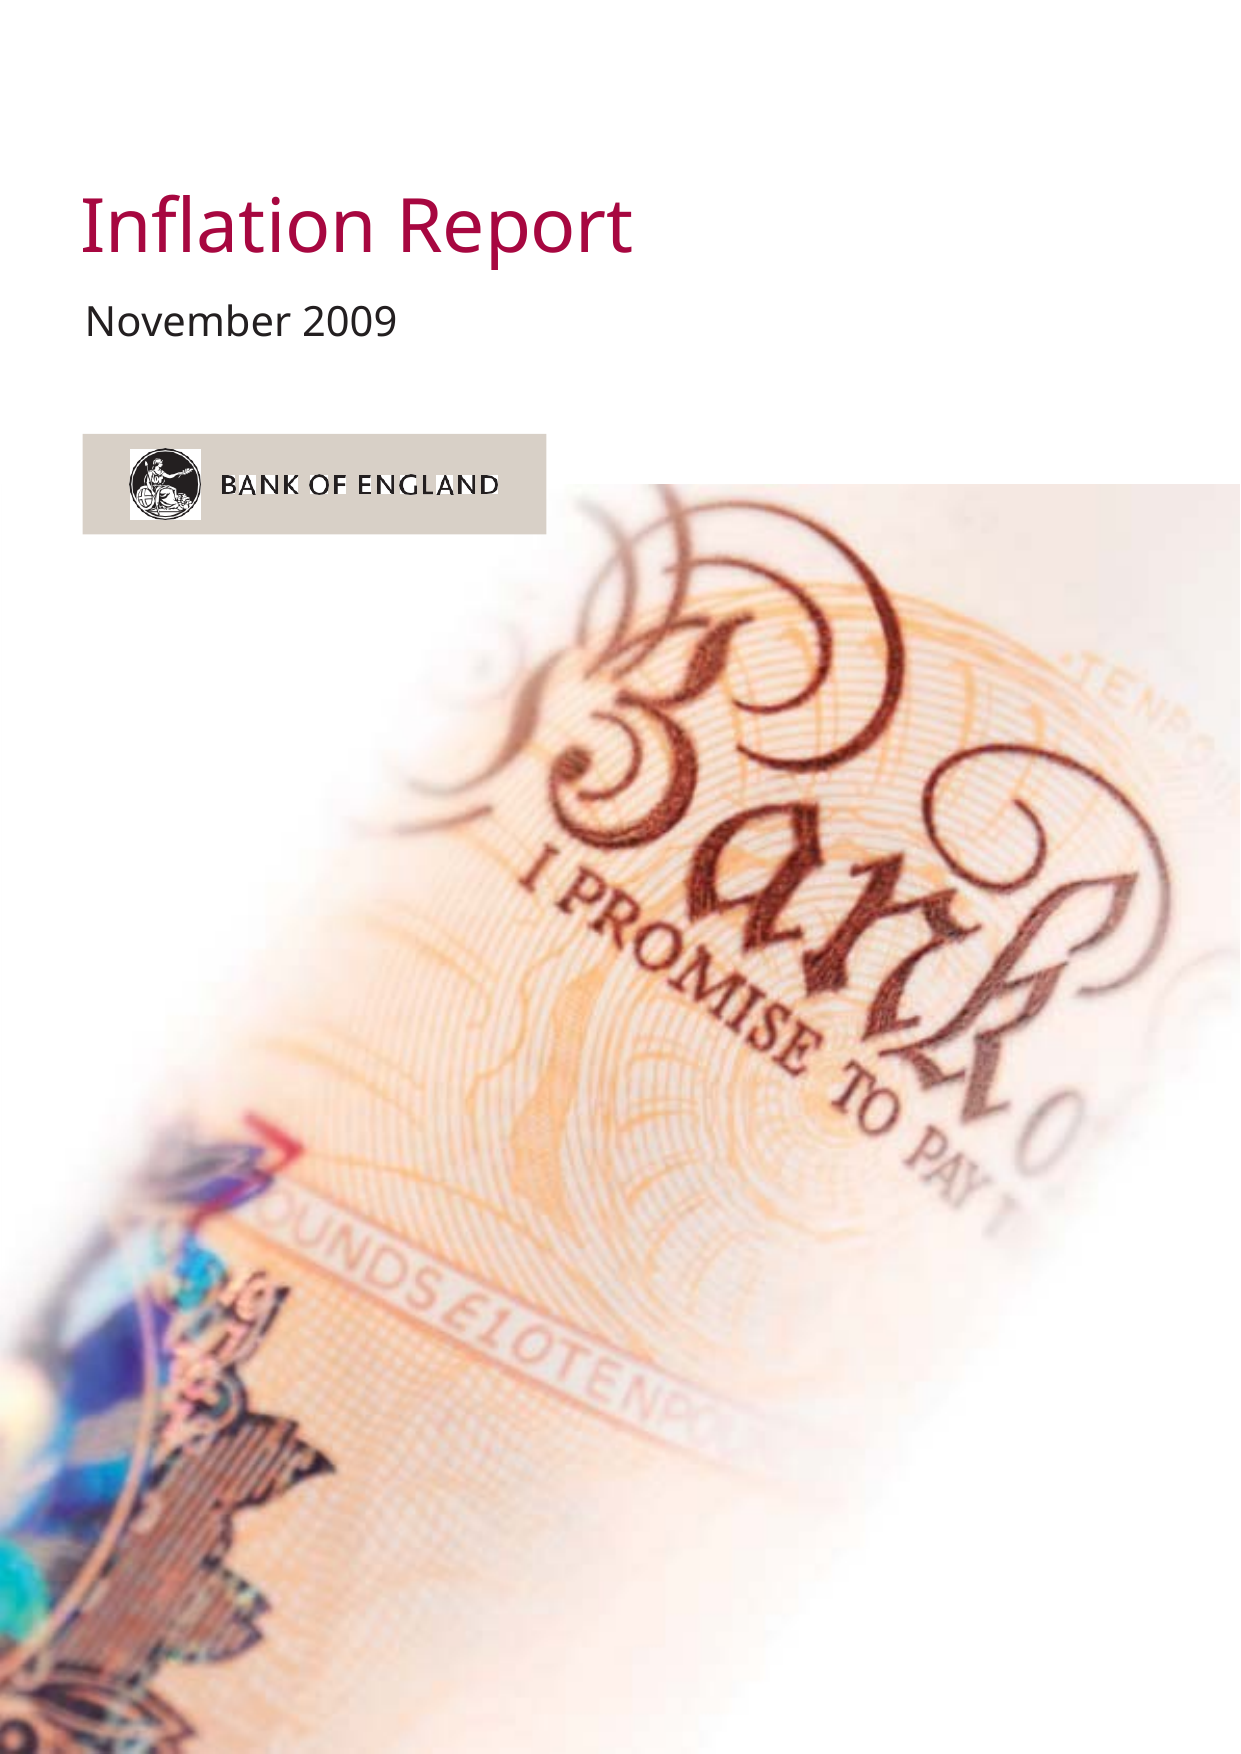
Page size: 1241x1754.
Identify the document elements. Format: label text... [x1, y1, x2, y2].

picture [129, 448, 201, 520]
picture [399, 474, 417, 495]
picture [238, 475, 256, 495]
picture [284, 475, 299, 494]
title Inflation Report [80, 172, 1065, 274]
picture [377, 475, 394, 494]
picture [481, 475, 498, 494]
picture [334, 475, 346, 494]
picture [309, 474, 329, 495]
subtitle November 2009 [84, 292, 1065, 349]
picture [261, 475, 278, 494]
picture [0, 484, 1240, 1754]
picture [359, 475, 371, 494]
picture [222, 475, 236, 494]
picture [458, 475, 475, 494]
picture [436, 475, 454, 495]
